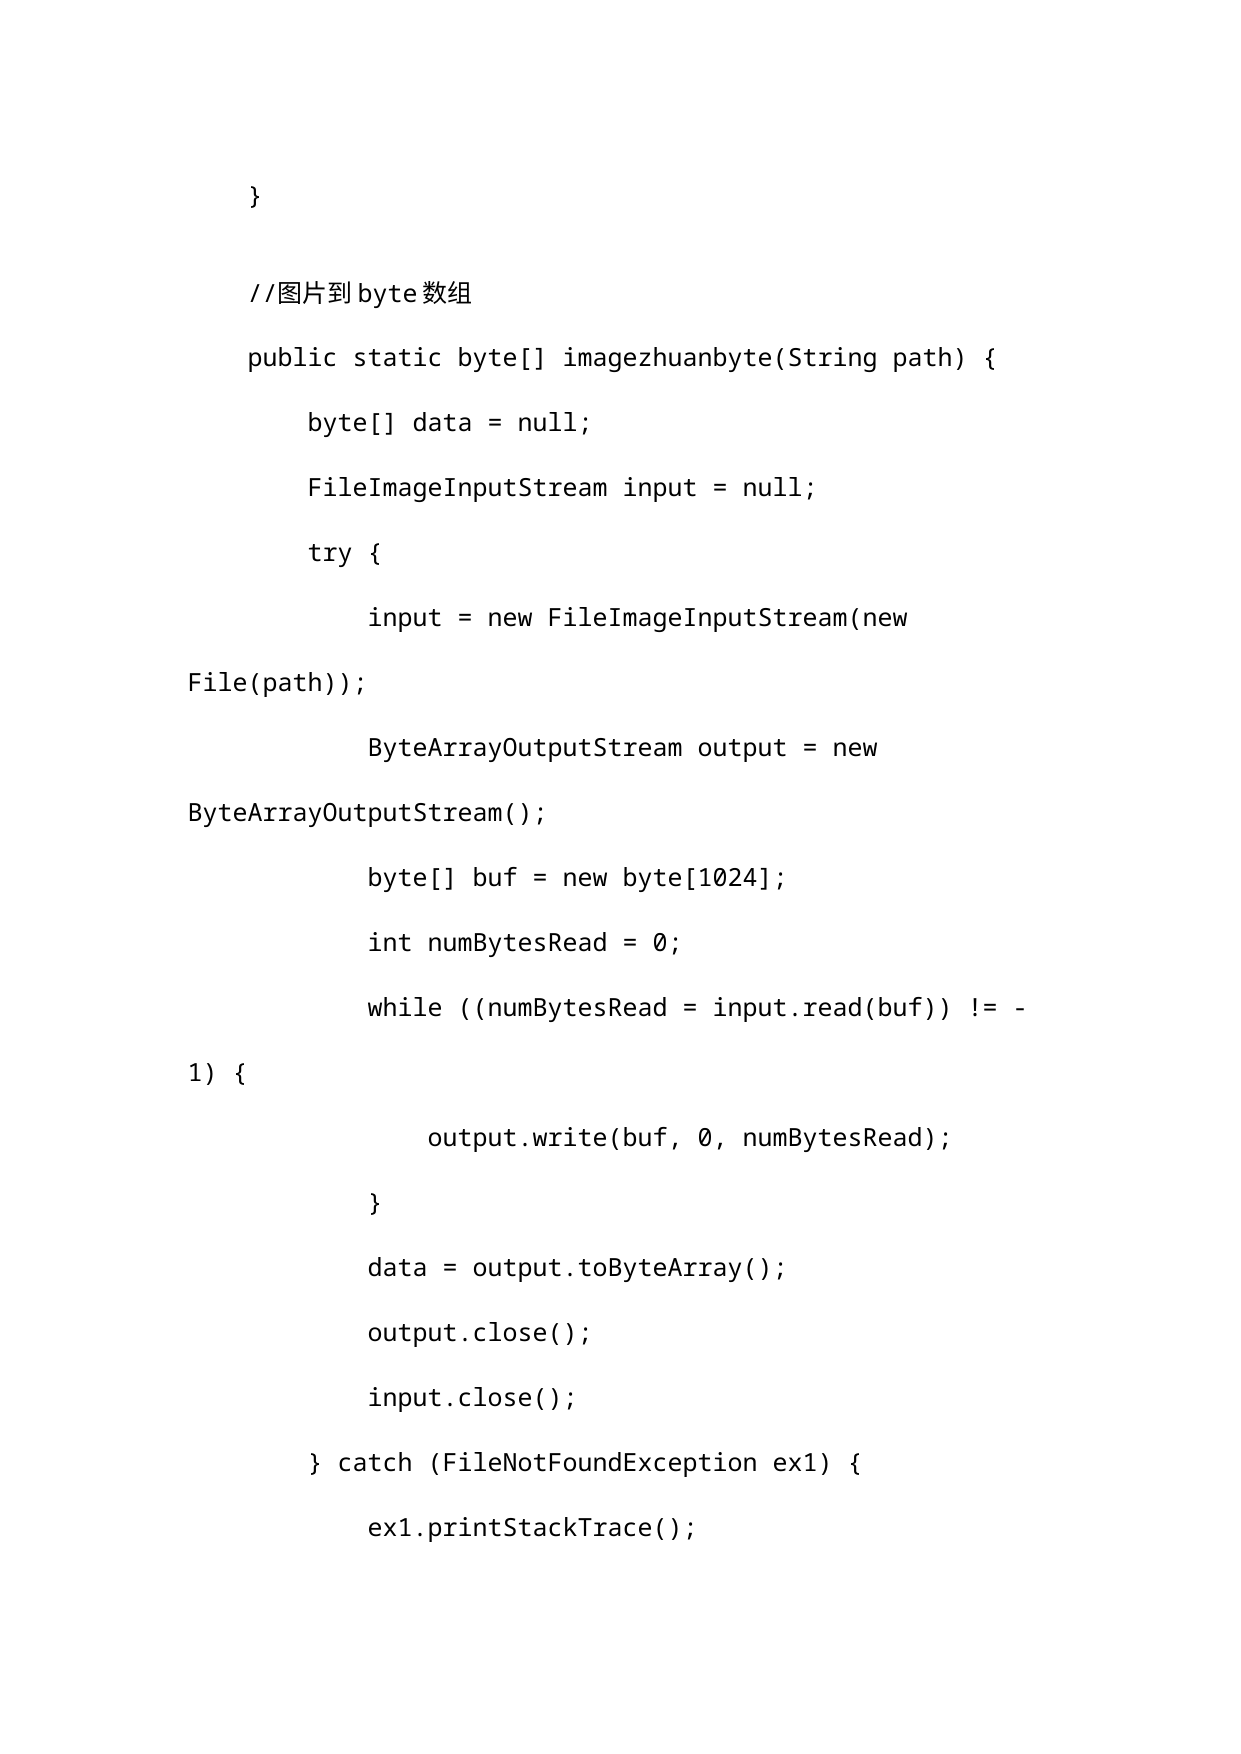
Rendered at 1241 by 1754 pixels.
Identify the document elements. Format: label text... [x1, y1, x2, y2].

text while ((numBytesRead = input.read(buf)) != -1) { [187, 974, 1053, 1104]
text output.write(buf, 0, numBytesRead); [187, 1104, 1053, 1169]
text FileImageInputStream input = null; [187, 454, 1053, 519]
text input.close(); [187, 1364, 1053, 1429]
text output.close(); [187, 1299, 1053, 1364]
text //图片到byte数组 [187, 259, 1053, 324]
text ex1.printStackTrace(); [187, 1494, 1053, 1559]
text public static byte[] imagezhuanbyte(String path) { [187, 324, 1053, 389]
text int numBytesRead = 0; [187, 909, 1053, 974]
text ByteArrayOutputStream output = new ByteArrayOutputStream(); [187, 714, 1053, 844]
text byte[] data = null; [187, 389, 1053, 454]
text try { [187, 519, 1053, 584]
text data = output.toByteArray(); [187, 1234, 1053, 1299]
text } catch (FileNotFoundException ex1) { [187, 1429, 1053, 1494]
text } [187, 162, 1053, 227]
text input = new FileImageInputStream(new File(path)); [187, 584, 1053, 714]
text byte[] buf = new byte[1024]; [187, 844, 1053, 909]
text } [187, 1169, 1053, 1234]
